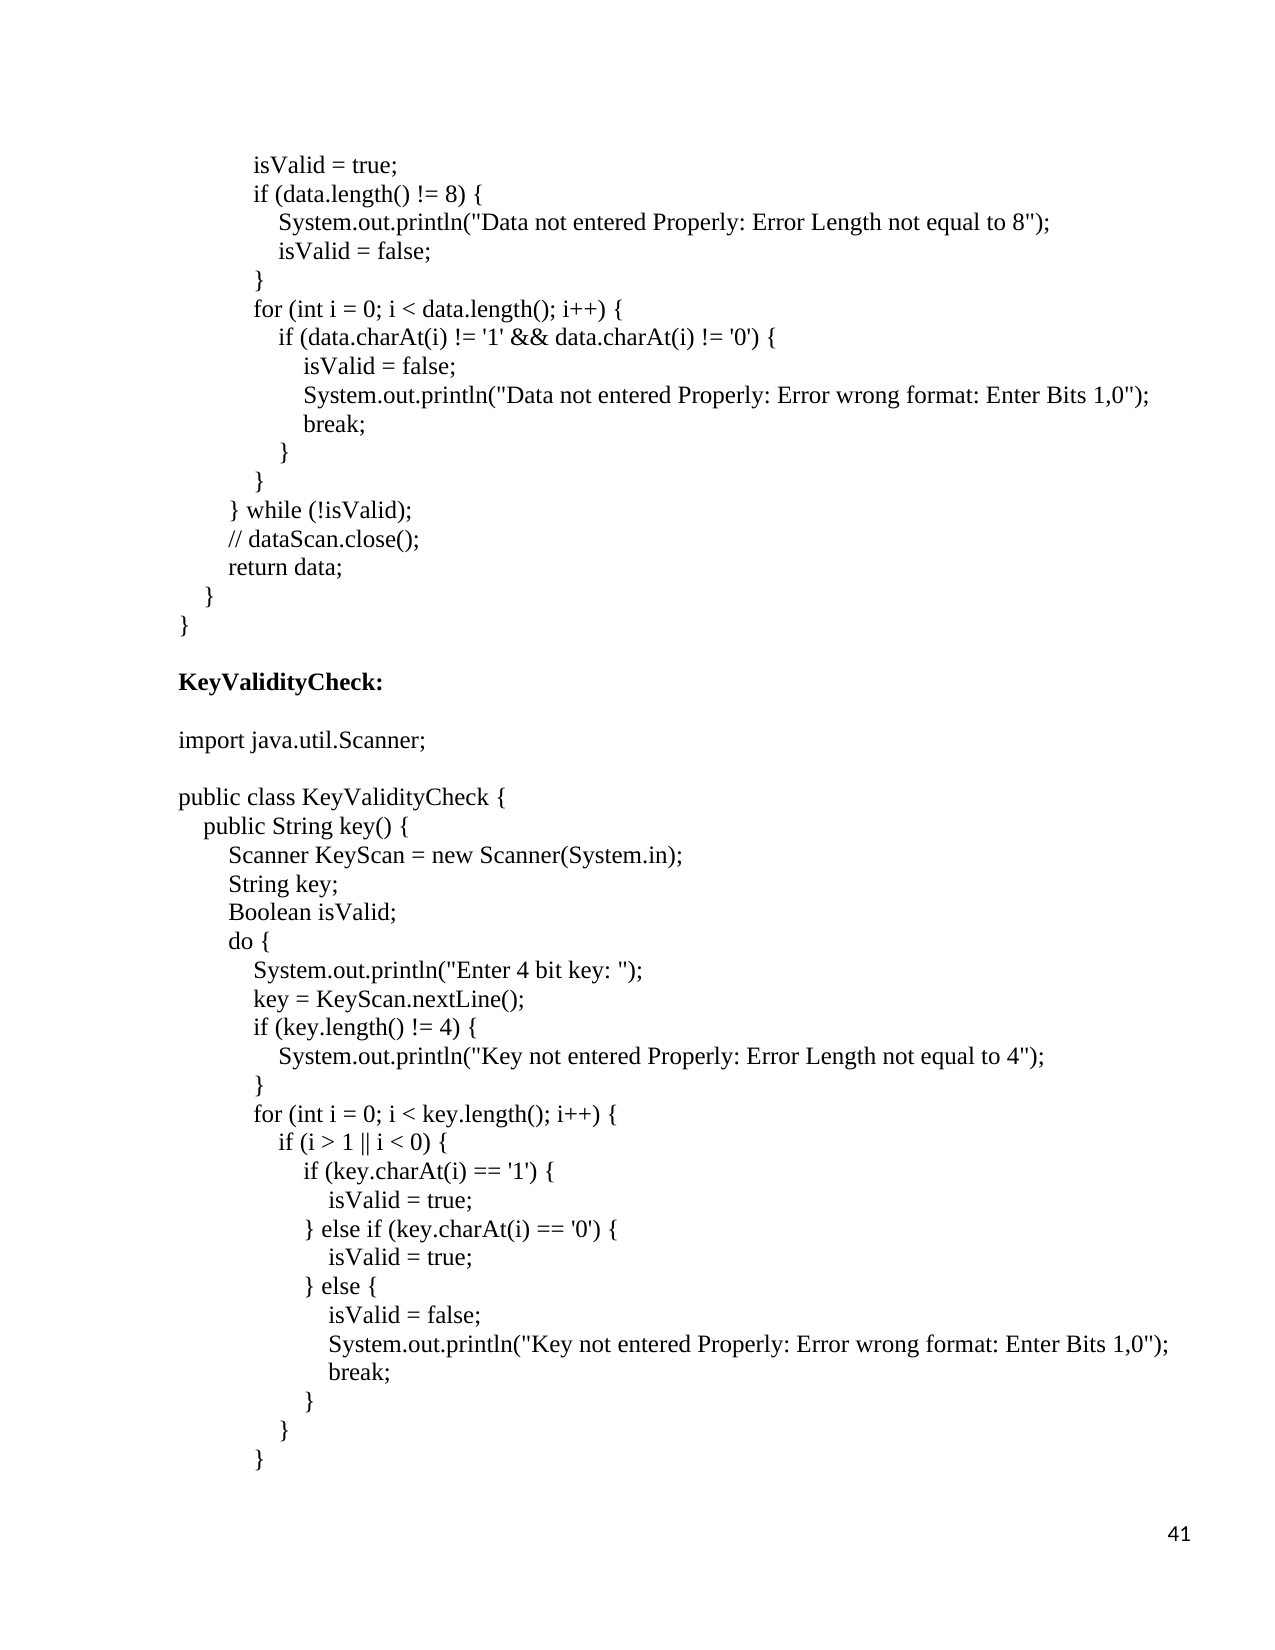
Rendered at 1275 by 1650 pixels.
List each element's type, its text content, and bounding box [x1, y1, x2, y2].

text isValid = true; [178, 1242, 1191, 1271]
text break; [178, 1357, 1191, 1386]
text System.out.println("Key not entered Properly: Error Length not equal to 4"); [178, 1041, 1191, 1070]
text } else { [178, 1271, 1191, 1300]
text } [178, 1386, 1191, 1415]
text Scanner KeyScan = new Scanner(System.in); [178, 840, 1191, 869]
text System.out.println("Data not entered Properly: Error wrong format: Enter Bits 1,0"); [178, 380, 1191, 409]
text Boolean isValid; [178, 897, 1191, 926]
text System.out.println("Data not entered Properly: Error Length not equal to 8"); [178, 207, 1191, 236]
text isValid = true; [178, 150, 1191, 179]
text } while (!isValid); [178, 495, 1191, 524]
text if (i > 1 || i < 0) { [178, 1127, 1191, 1156]
text KeyValidityCheck: [178, 667, 1191, 696]
text } [178, 1444, 1191, 1472]
text System.out.println("Enter 4 bit key: "); [178, 955, 1191, 984]
text if (key.charAt(i) == '1') { [178, 1156, 1191, 1185]
text if (key.length() != 4) { [178, 1012, 1191, 1041]
text } [178, 1415, 1191, 1444]
text // dataScan.close(); [178, 524, 1191, 552]
text } [178, 610, 1191, 639]
text for (int i = 0; i < data.length(); i++) { [178, 294, 1191, 322]
text } [178, 437, 1191, 466]
text String key; [178, 869, 1191, 897]
text isValid = false; [178, 351, 1191, 380]
text isValid = false; [178, 1300, 1191, 1329]
text import java.util.Scanner; [178, 725, 1191, 754]
text } [178, 581, 1191, 610]
text if (data.charAt(i) != '1' && data.charAt(i) != '0') { [178, 322, 1191, 351]
text } else if (key.charAt(i) == '0') { [178, 1214, 1191, 1242]
text isValid = false; [178, 236, 1191, 265]
text } [178, 1070, 1191, 1099]
text System.out.println("Key not entered Properly: Error wrong format: Enter Bits 1,0"); [178, 1329, 1191, 1357]
text do { [178, 926, 1191, 955]
text if (data.length() != 8) { [178, 179, 1191, 207]
text } [178, 265, 1191, 294]
text break; [178, 409, 1191, 437]
text public String key() { [178, 811, 1191, 840]
text return data; [178, 552, 1191, 581]
text public class KeyValidityCheck { [178, 782, 1191, 811]
text isValid = true; [178, 1185, 1191, 1214]
text } [178, 466, 1191, 495]
text for (int i = 0; i < key.length(); i++) { [178, 1099, 1191, 1127]
text key = KeyScan.nextLine(); [178, 984, 1191, 1012]
